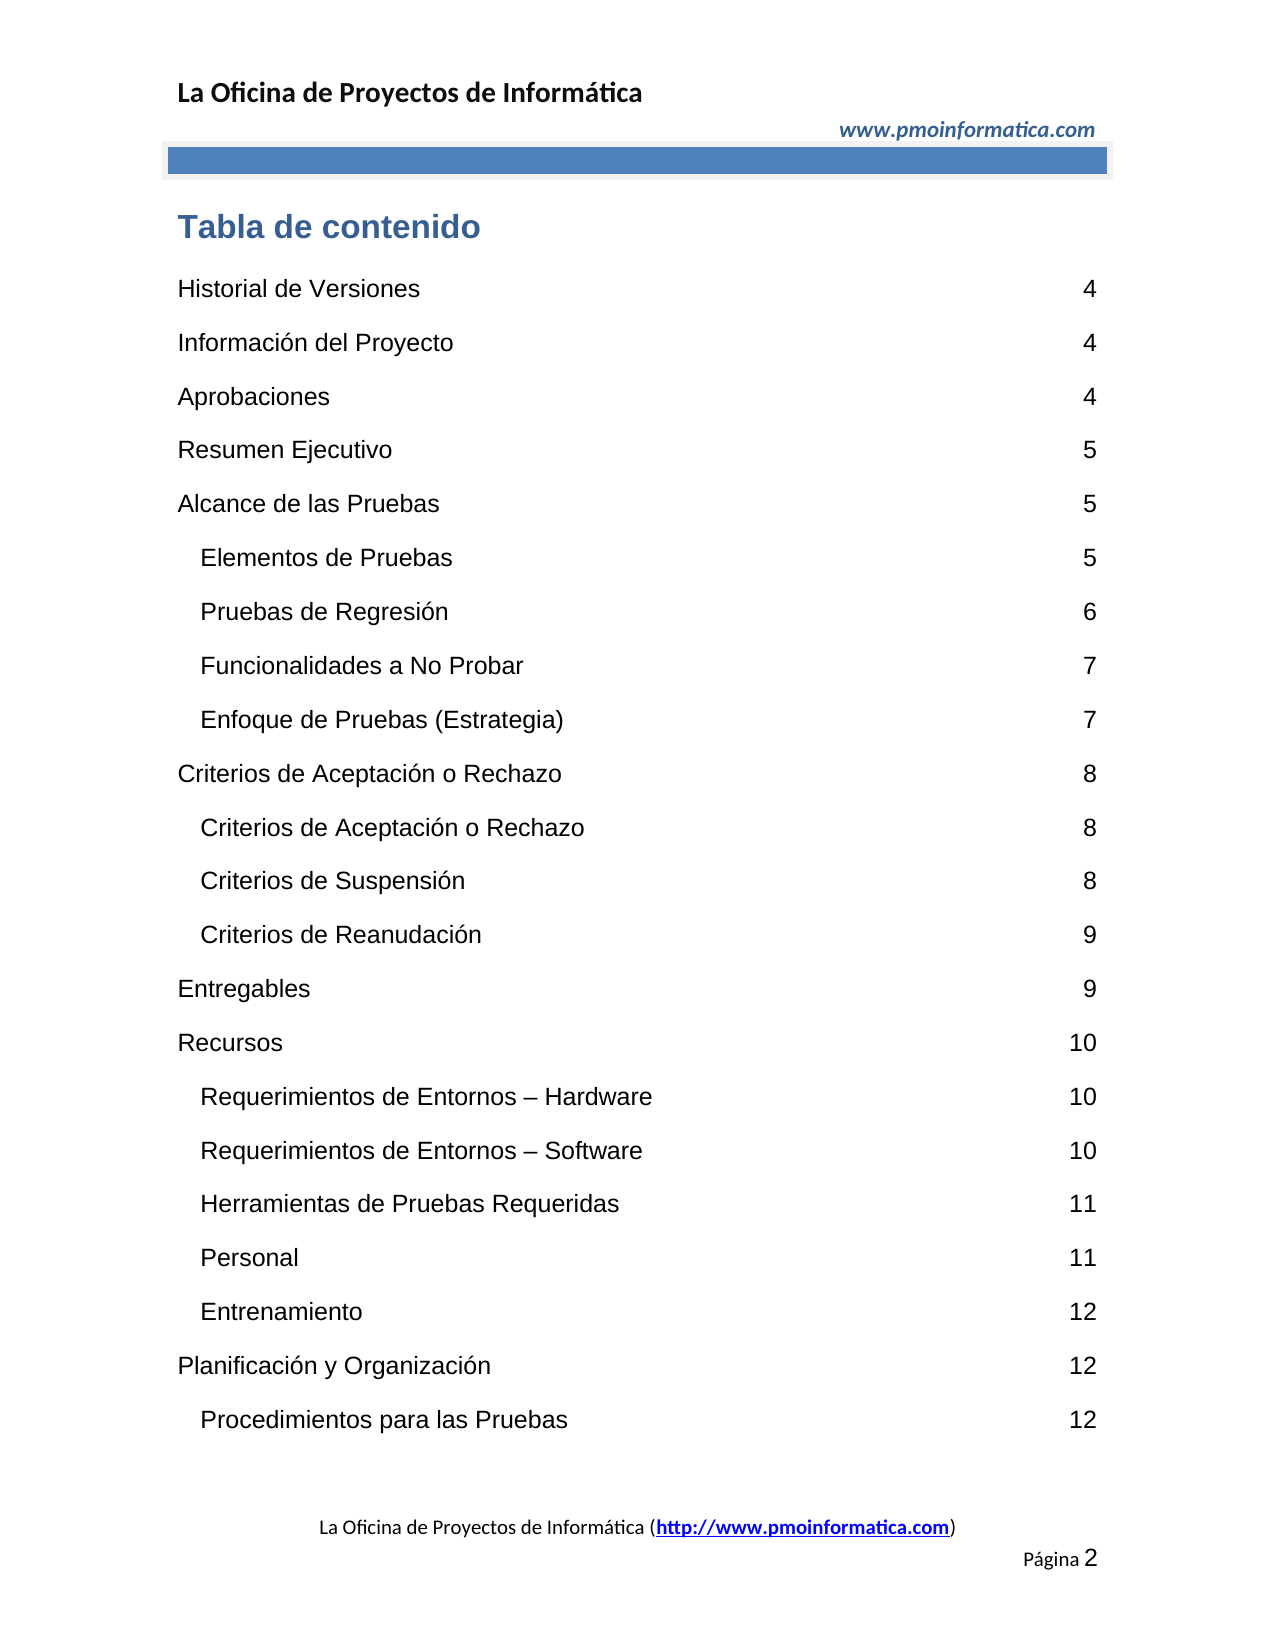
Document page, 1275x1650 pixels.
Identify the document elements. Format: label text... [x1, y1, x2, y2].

text Tabla de contenido [177, 207, 1098, 245]
